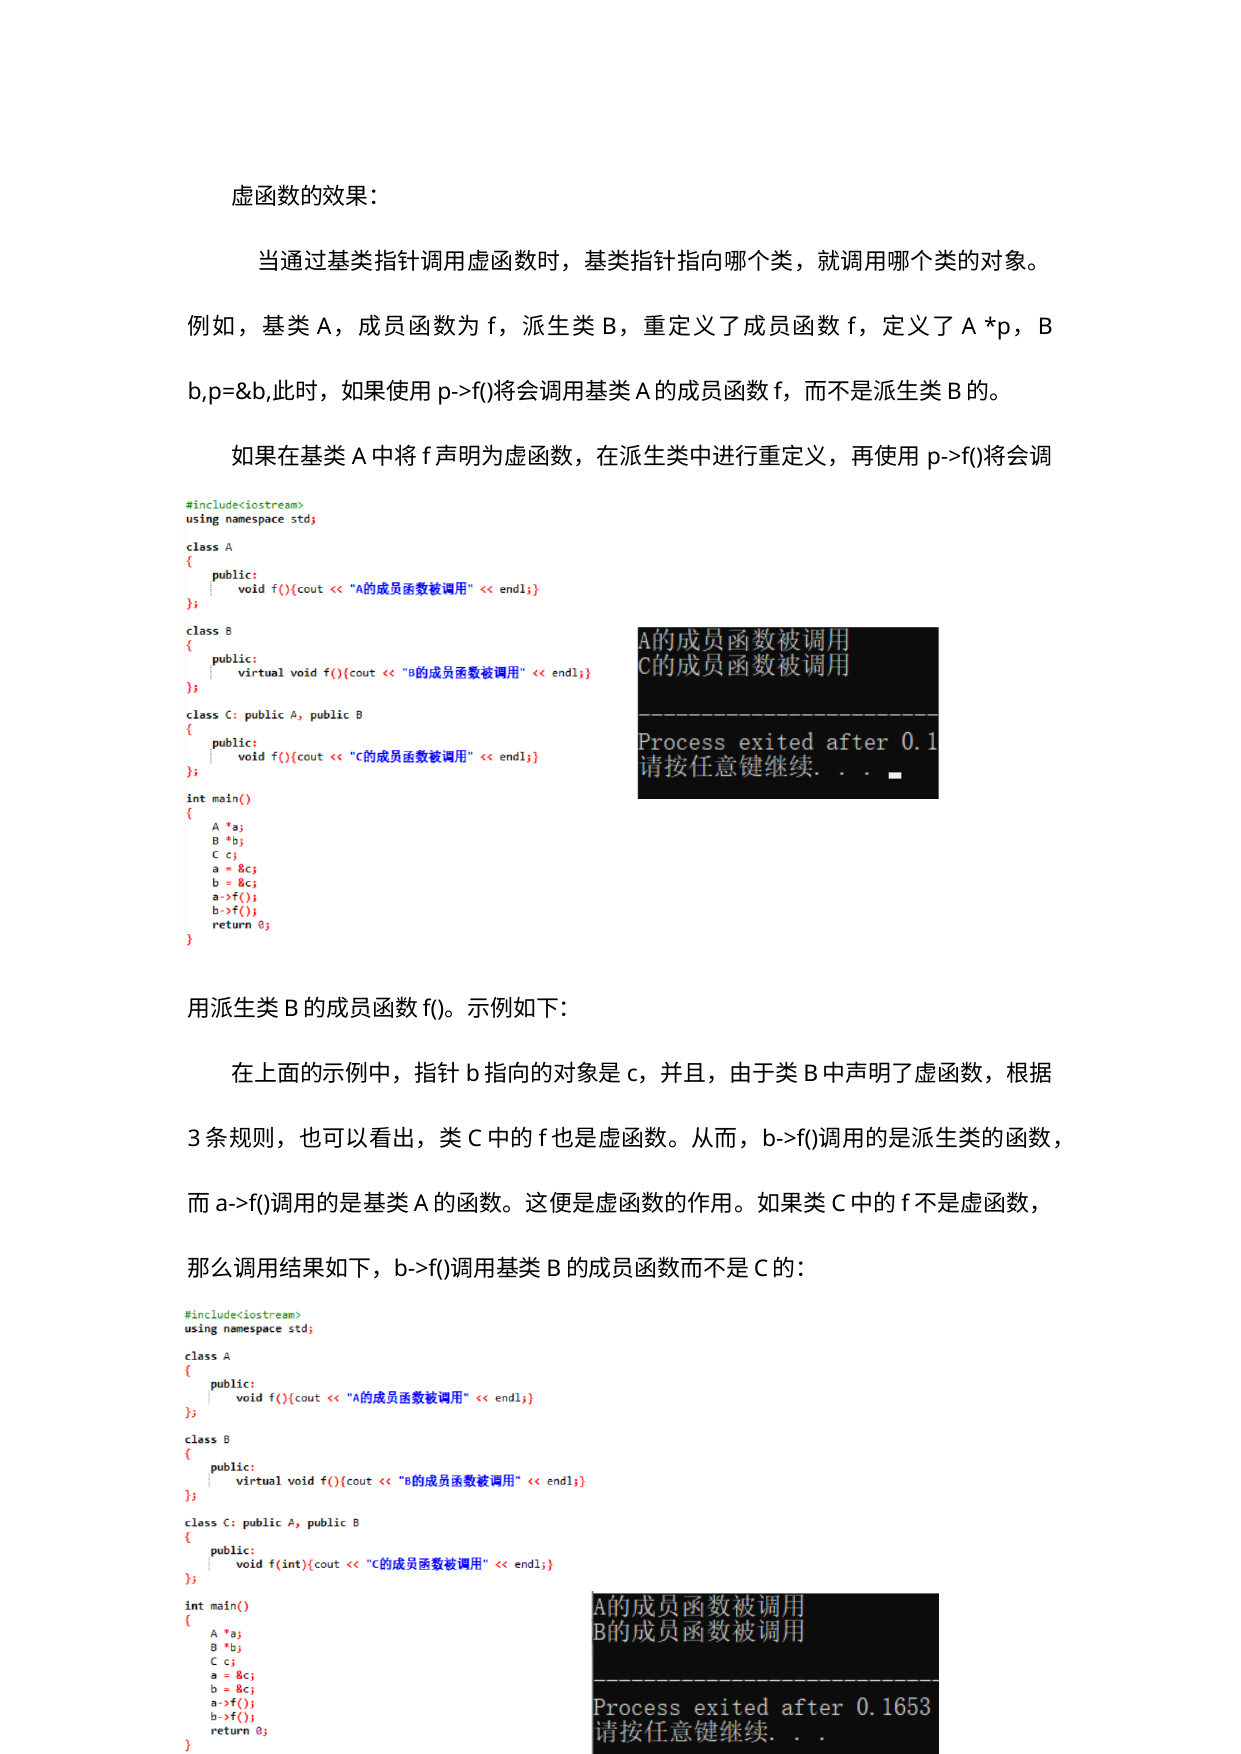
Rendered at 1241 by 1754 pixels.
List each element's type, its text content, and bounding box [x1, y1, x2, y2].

text 当通过基类指针调用虚函数时，基类指针指向哪个类，就调用哪个类的对象。例如，基类A，成员函数为f，派生类B，重定义了成员函数f，定义了A *p，B b,p=&b,此时，如果使用p->f()将会调用基类A的成员函数f，而不是派生类B的。 [187, 227, 1053, 422]
text 虚函数的效果： [187, 162, 1053, 227]
picture [591, 1591, 939, 1754]
picture [183, 1308, 587, 1754]
picture [183, 497, 598, 949]
picture [637, 627, 939, 799]
text 在上面的示例中，指针b指向的对象是c，并且，由于类B中声明了虚函数，根据3条规则，也可以看出，类C中的f也是虚函数。从而，b->f()调用的是派生类的函数，而a->f()调用的是基类A的函数。这便是虚函数的作用。如果类C中的f不是虚函数，那么调用结果如下，b->f()调用基类B的成员函数而不是C的： [187, 1039, 1053, 1299]
